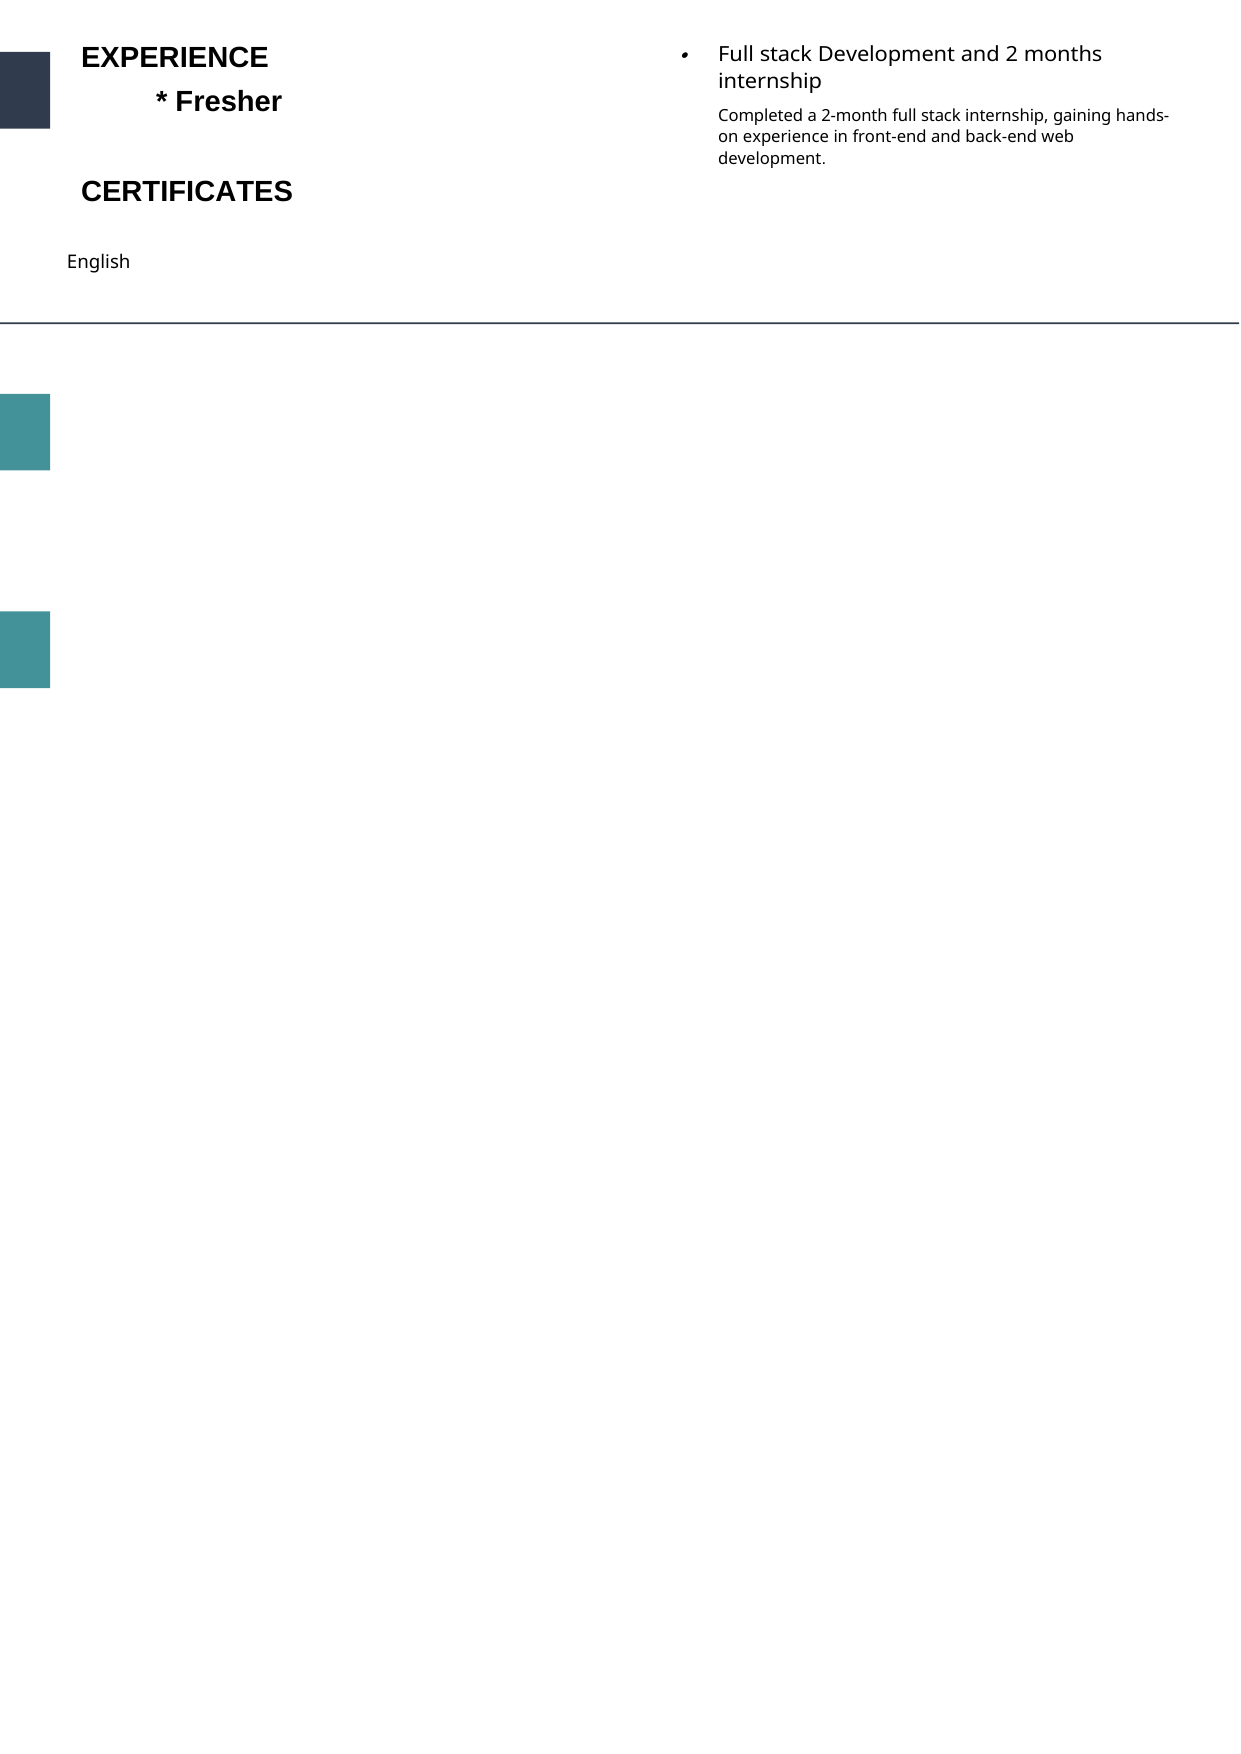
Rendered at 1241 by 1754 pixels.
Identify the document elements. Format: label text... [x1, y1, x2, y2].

subtitle Full stack Development and 2 months internship [680, 39, 1185, 94]
subtitle EXPERIENCE [81, 39, 583, 73]
subtitle CERTIFICATES [81, 174, 583, 207]
subtitle Completed a 2-month full stack internship, gaining hands-on experience in front-end and back-end web development. [718, 104, 1185, 169]
subtitle * Fresher [156, 84, 583, 118]
text English [67, 249, 1198, 274]
